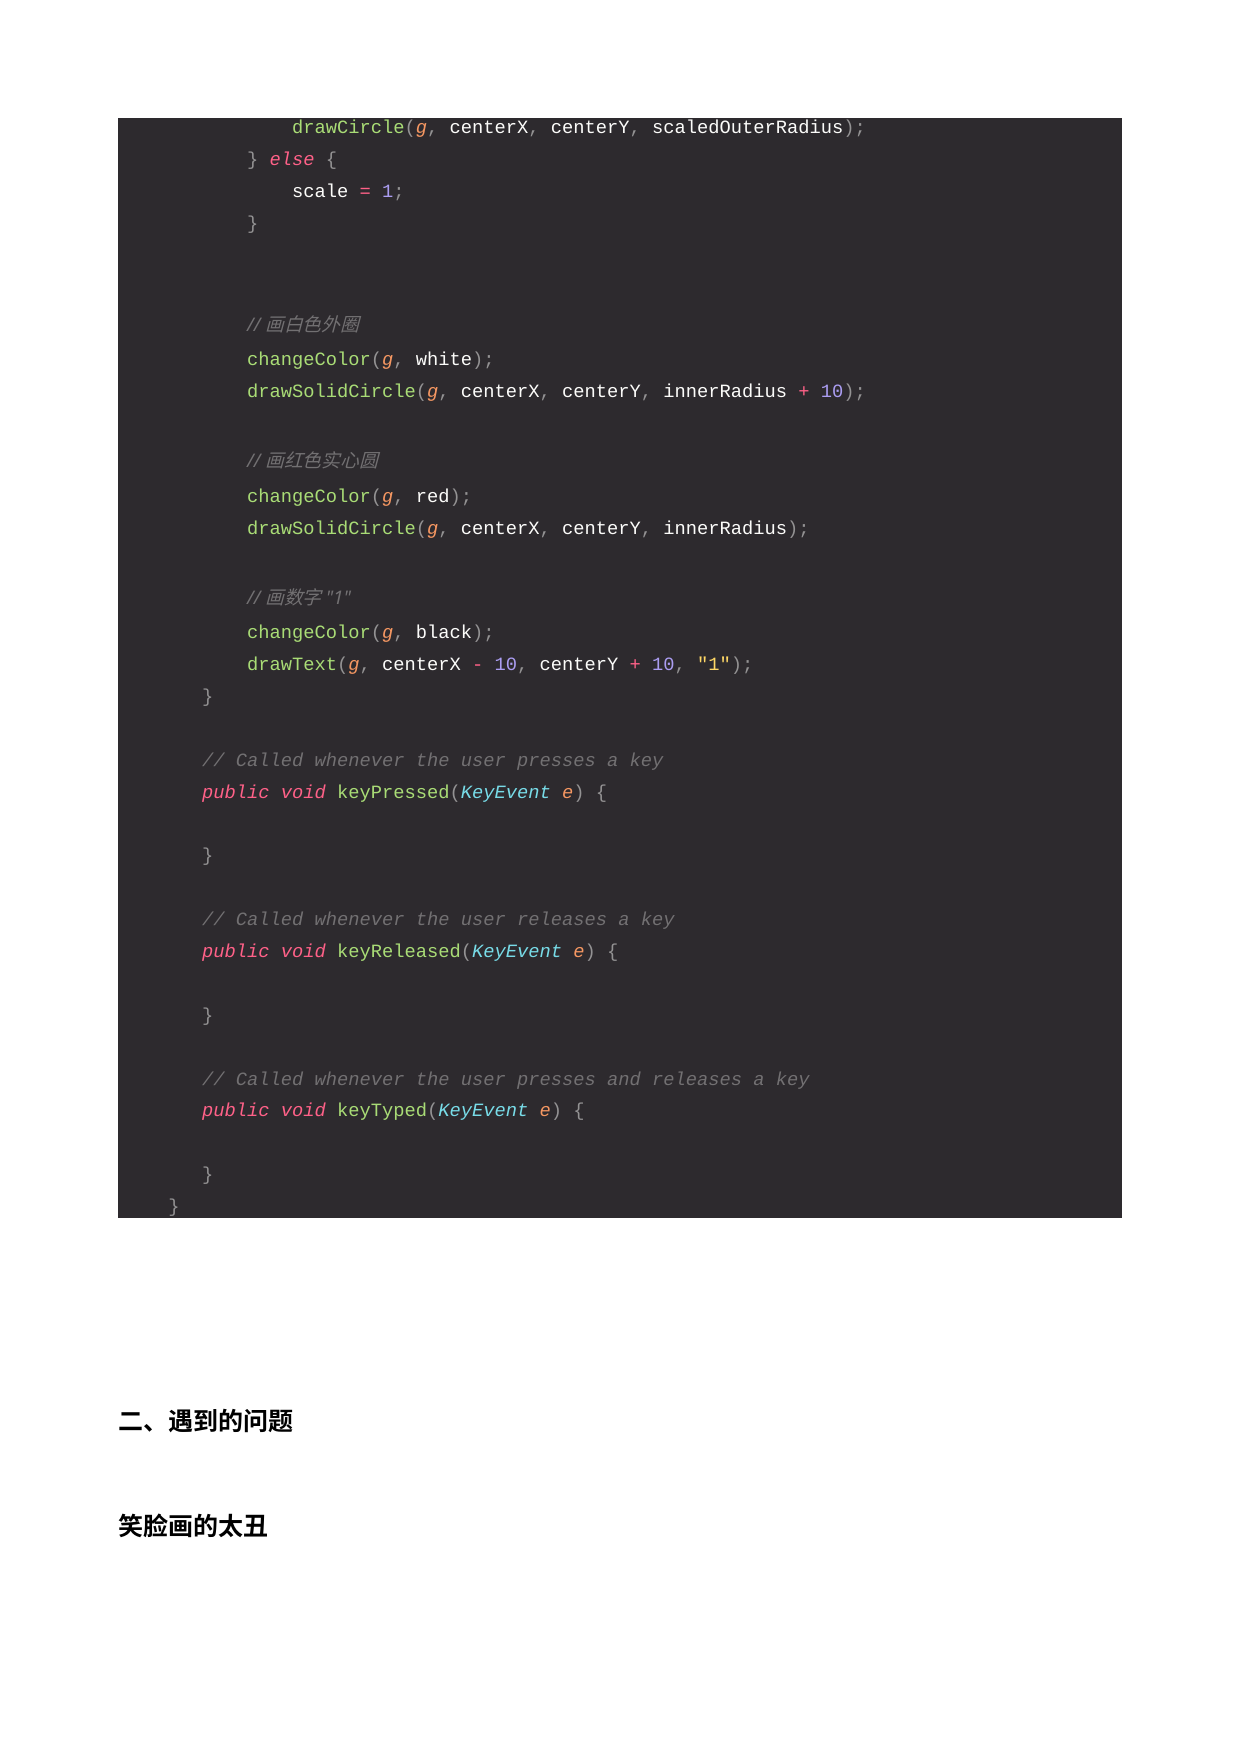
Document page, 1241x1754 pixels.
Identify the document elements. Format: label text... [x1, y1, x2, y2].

text } else { [118, 150, 1122, 171]
text // Called whenever the user presses and releases a key [118, 1069, 1122, 1091]
text } [118, 1165, 1122, 1186]
text // 画红色实心圆 [118, 446, 1122, 473]
text public void keyPressed(KeyEvent e) { [118, 782, 1122, 804]
text scale = 1; [118, 182, 1122, 203]
text } [118, 846, 1122, 867]
text changeColor(g, white); [118, 350, 1122, 371]
text // 画白色外圈 [118, 309, 1122, 337]
text 笑脸画的太丑 [118, 1507, 1122, 1543]
text // 画数字 "1" [118, 582, 1122, 609]
text // Called whenever the user releases a key [118, 910, 1122, 931]
text drawCircle(g, centerX, centerY, scaledOuterRadius); [118, 118, 1122, 139]
text } [118, 1006, 1122, 1027]
text drawText(g, centerX - 10, centerY + 10, "1"); [118, 655, 1122, 676]
text } [118, 214, 1122, 235]
text drawSolidCircle(g, centerX, centerY, innerRadius); [118, 518, 1122, 540]
text } [118, 687, 1122, 708]
text public void keyTyped(KeyEvent e) { [118, 1101, 1122, 1122]
text // Called whenever the user presses a key [118, 751, 1122, 772]
text drawSolidCircle(g, centerX, centerY, innerRadius + 10); [118, 382, 1122, 403]
text } [118, 1197, 1122, 1218]
text changeColor(g, black); [118, 623, 1122, 644]
text public void keyReleased(KeyEvent e) { [118, 942, 1122, 963]
text changeColor(g, red); [118, 487, 1122, 508]
text 二、遇到的问题 [118, 1401, 1122, 1437]
